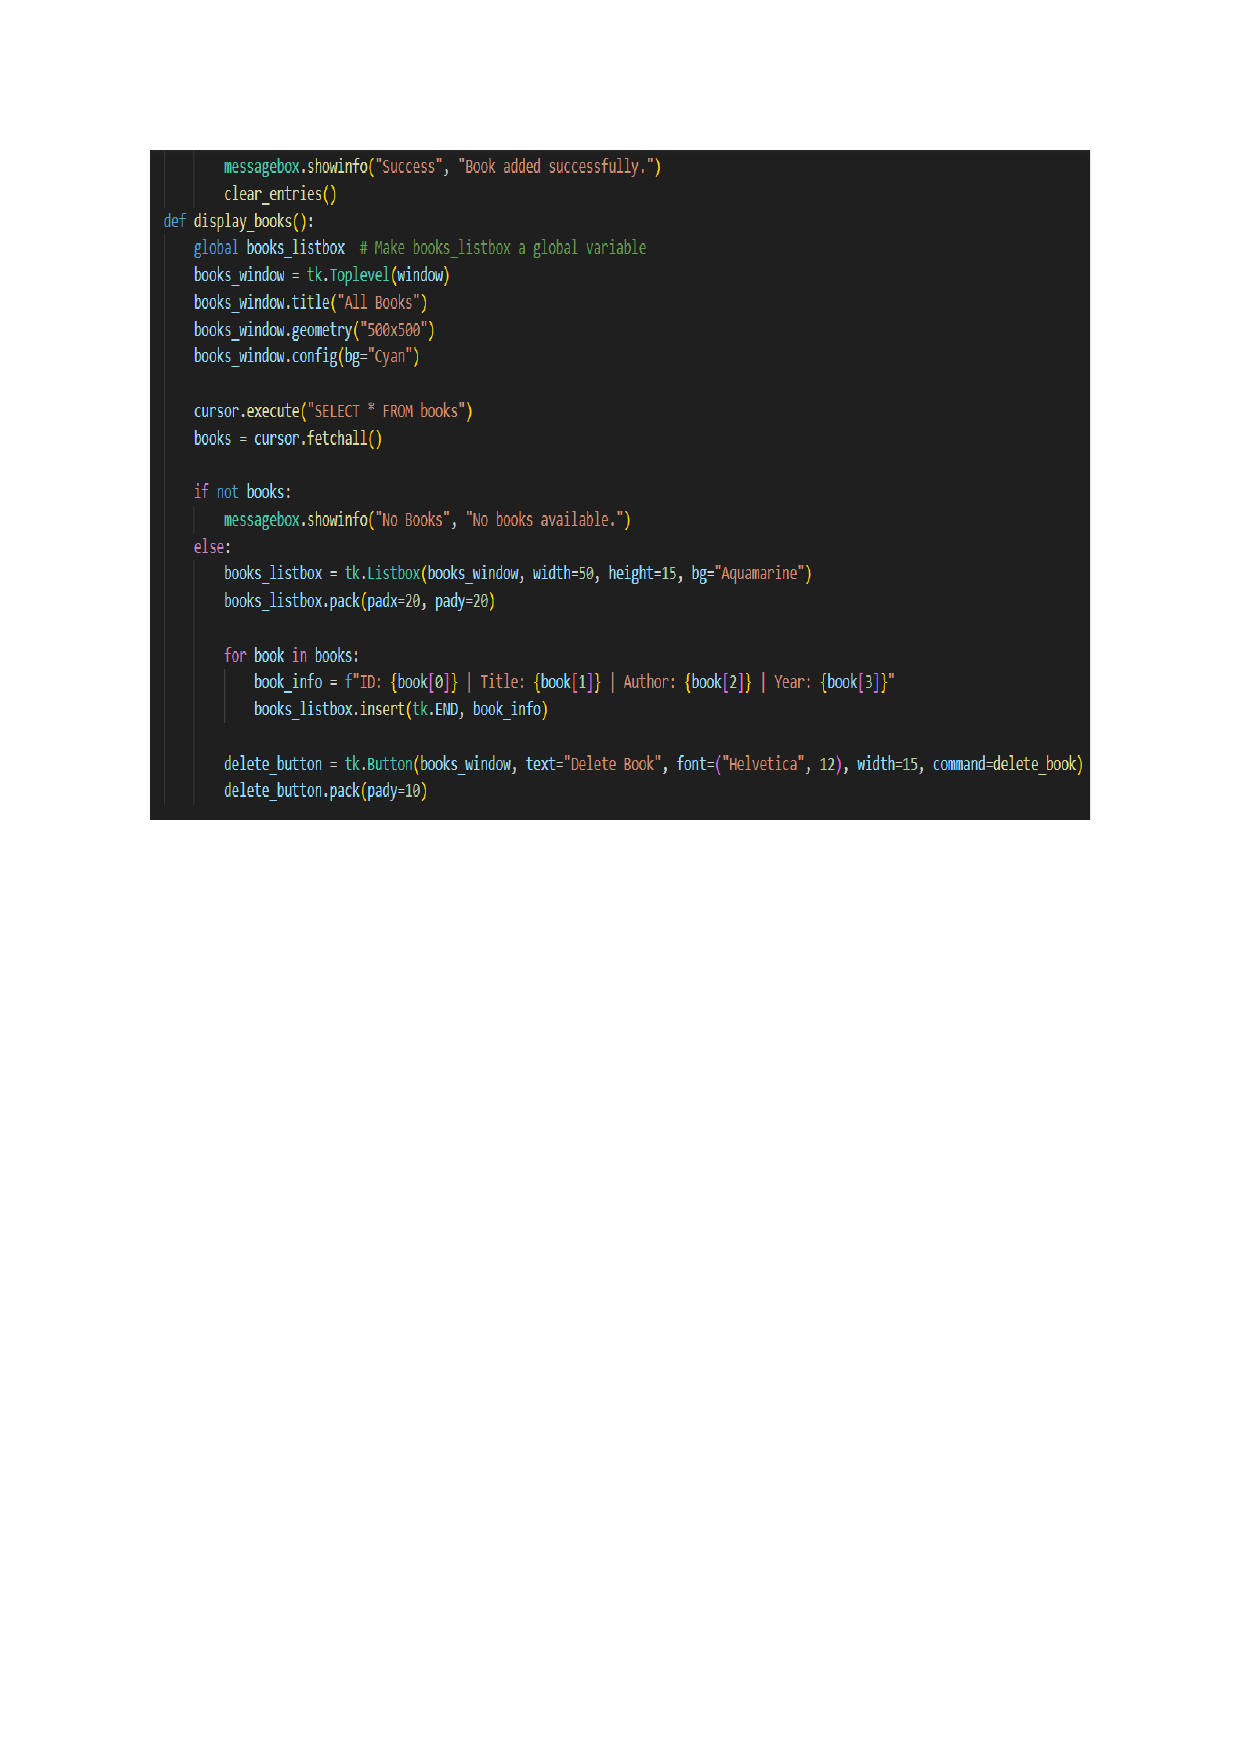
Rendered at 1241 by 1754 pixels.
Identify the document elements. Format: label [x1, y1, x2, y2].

picture [150, 150, 1091, 820]
